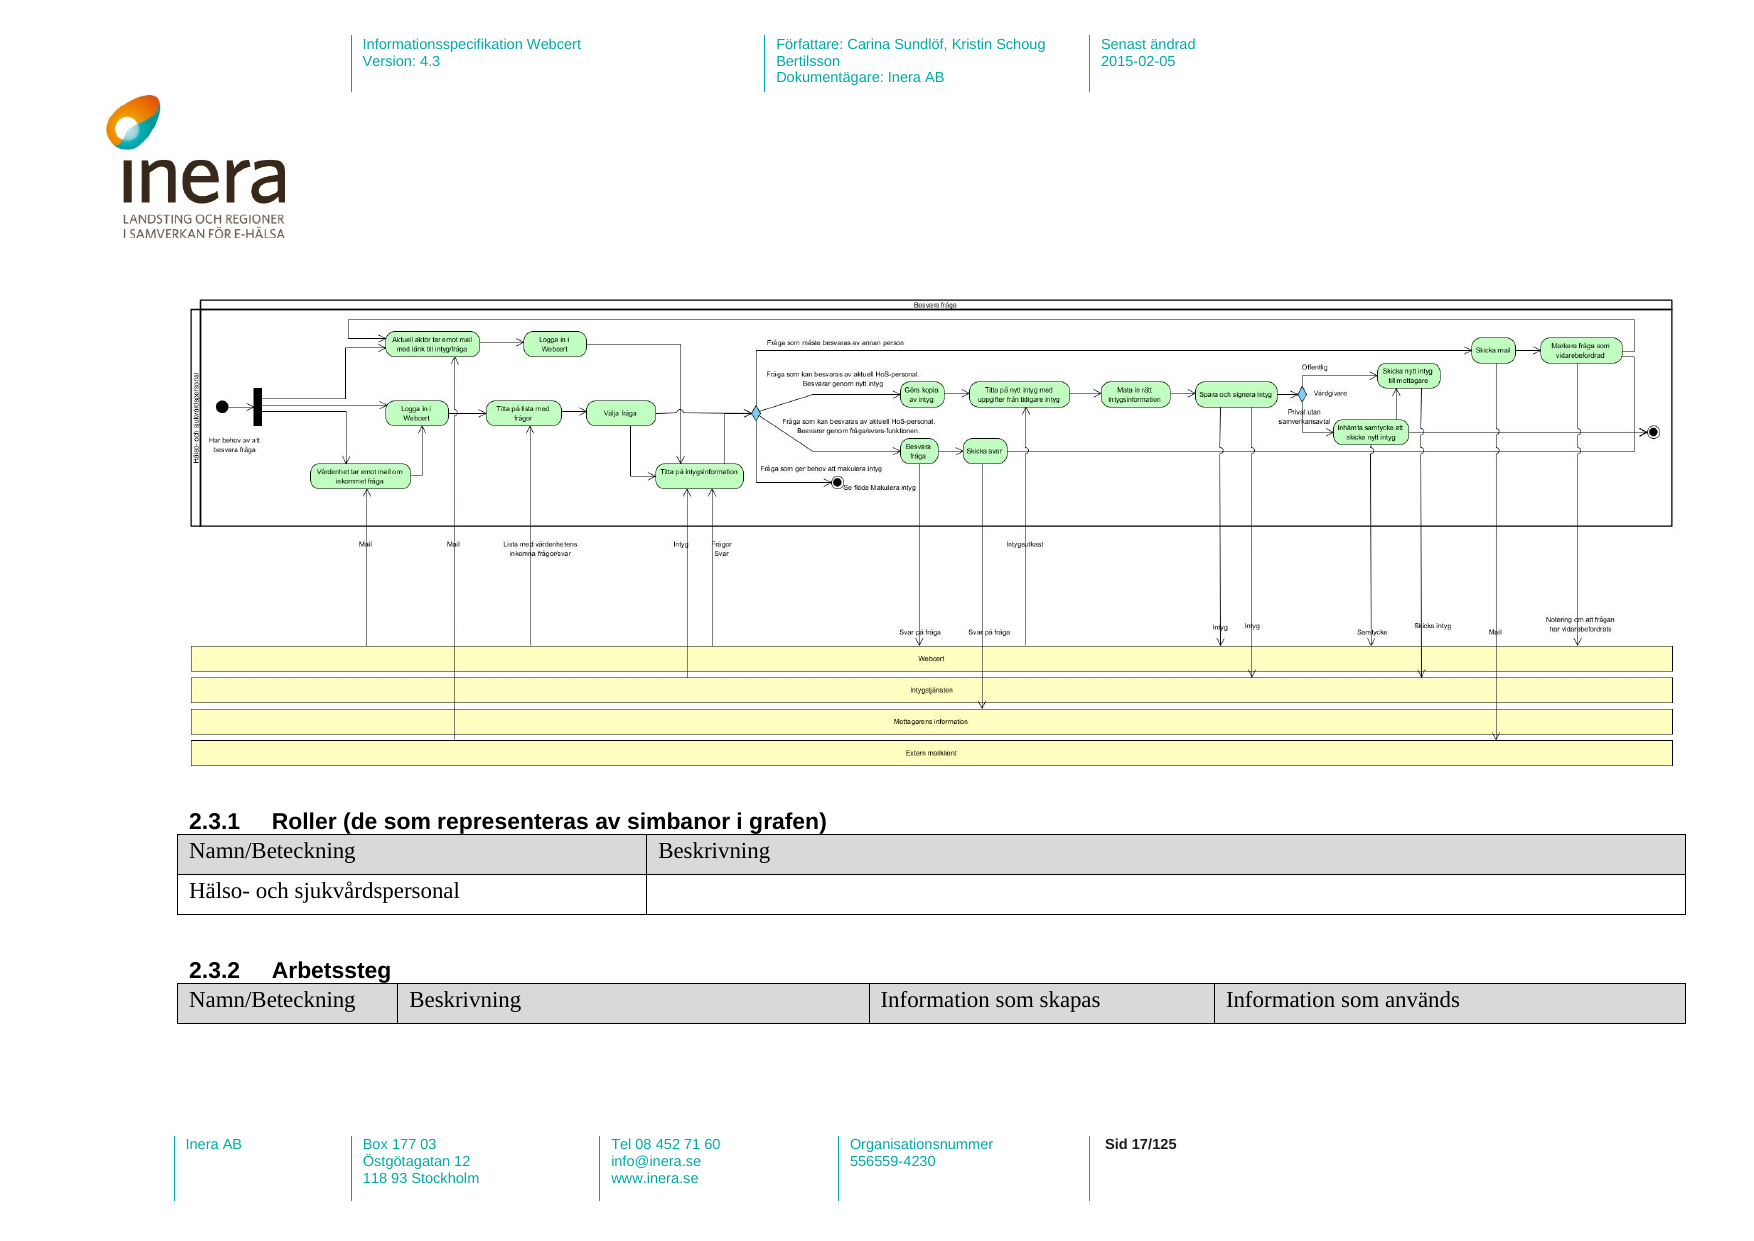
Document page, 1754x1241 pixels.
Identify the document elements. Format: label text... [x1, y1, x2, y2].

table_header Information som skapas [870, 984, 1214, 1023]
table_header Beskrivning [398, 984, 869, 1023]
table_cell Hälso- och sjukvårdspersonal [178, 875, 646, 914]
text Roller (de som representeras av simbanor i grafen) [189, 808, 1447, 834]
table_header Namn/Beteckning [178, 984, 397, 1023]
picture [106, 95, 285, 238]
table_cell [647, 875, 1685, 914]
text Arbetssteg [189, 957, 1447, 983]
table_header Beskrivning [647, 835, 1685, 874]
table_header Information som används [1215, 984, 1685, 1023]
table_header Namn/Beteckning [178, 835, 646, 874]
picture [188, 297, 1675, 767]
